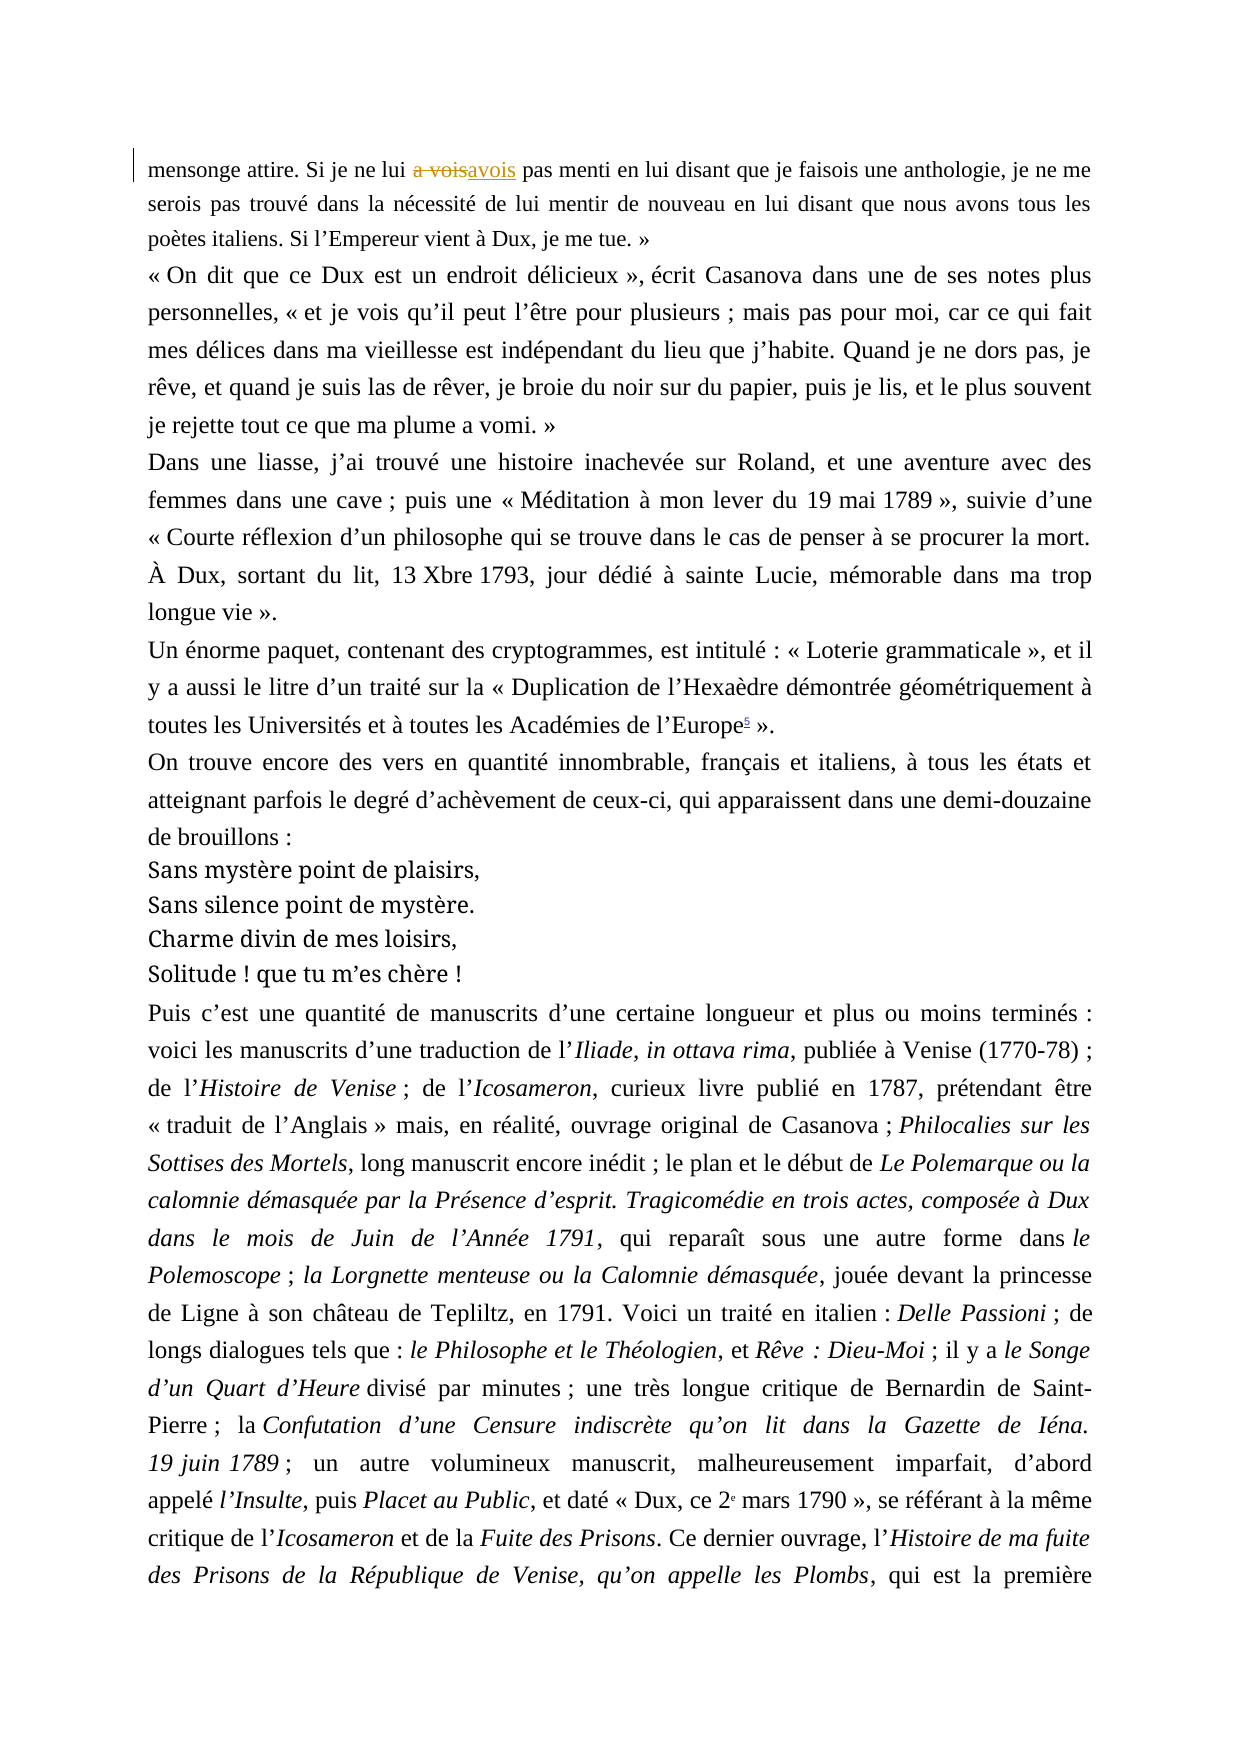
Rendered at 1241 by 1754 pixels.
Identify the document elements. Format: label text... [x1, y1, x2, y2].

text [148, 989, 1093, 1589]
text Sans mystère point de plaisirs, [148, 851, 1093, 886]
text Solitude ! que tu m’es chère ! [148, 954, 1093, 989]
text Dans une liasse, j’ai trouvé une histoire inachevée sur Roland, et une aventure avec des femmes dans une cave ; puis une « Méditation à mon lever du 19 mai 1789 », suivie d’une « Courte réflexion d’un philosophe qui se trouve dans le cas de penser à se procurer la mort. À Dux, sortant du lit, 13 Xbre 1793, jour dédié à sainte Lucie, mémorable dans ma trop longue vie ». [148, 438, 1093, 626]
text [148, 148, 1093, 251]
text « On dit que ce Dux est un endroit délicieux », écrit Casanova dans une de ses notes plus personnelles, « et je vois qu’il peut l’être pour plusieurs ; mais pas pour moi, car ce qui fait mes délices dans ma vieillesse est indépendant du lieu que j’habite. Quand je ne dors pas, je rêve, et quand je suis las de rêver, je broie du noir sur du papier, puis je lis, et le plus souvent je rejette tout ce que ma plume a vomi. » [148, 251, 1093, 438]
text Sans silence point de mystère. [148, 886, 1093, 920]
text Un énorme paquet, contenant des cryptogrammes, est intitulé : « Loterie grammaticale », et il y a aussi le litre d’un traité sur la « Duplication de l’Hexaèdre démontrée géométriquement à toutes les Universités et à toutes les Académies de l’Europe5 ». [148, 626, 1093, 738]
text Charme divin de mes loisirs, [148, 920, 1093, 954]
text On trouve encore des vers en quantité innombrable, français et italiens, à tous les états et atteignant parfois le degré d’achèvement de ceux-ci, qui apparaissent dans une demi-douzaine de brouillons : [148, 738, 1093, 851]
